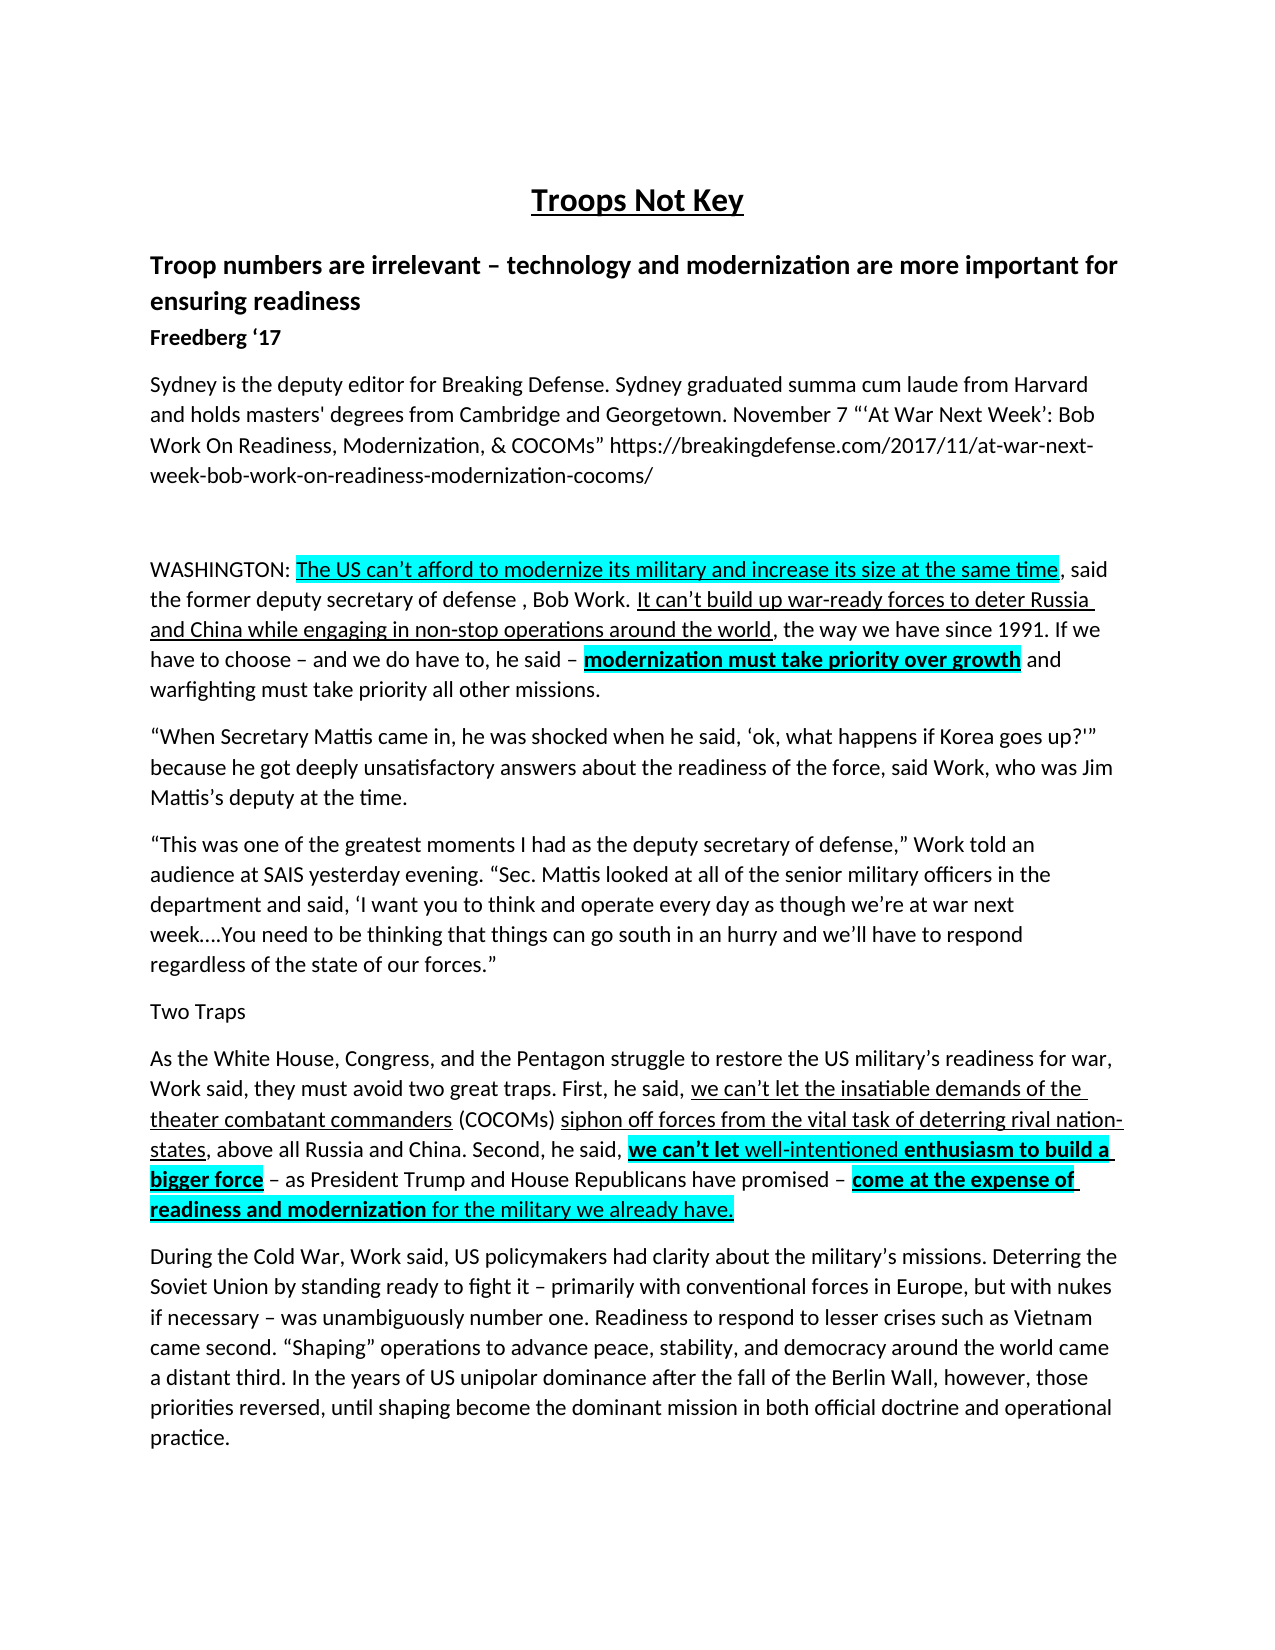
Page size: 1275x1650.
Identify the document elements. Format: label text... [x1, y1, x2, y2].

text During the Cold War, Work said, US policymakers had clarity about the military’s missions. Deterring the Soviet Union by standing ready to fight it – primarily with conventional forces in Europe, but with nukes if necessary – was unambiguously number one. Readiness to respond to lesser crises such as Vietnam came second. “Shaping” operations to advance peace, stability, and democracy around the world came a distant third. In the years of US unipolar dominance after the fall of the Berlin Wall, however, those priorities reversed, until shaping become the dominant mission in both official doctrine and operational practice. [150, 1242, 1125, 1452]
text As the White House, Congress, and the Pentagon struggle to restore the US military’s readiness for war, Work said, they must avoid two great traps. First, he said, we can’t let the insatiable demands of the theater combatant commanders (COCOMs) siphon off forces from the vital task of deterring rival nation-states, above all Russia and China. Second, he said, we can’t let well-intentioned enthusiasm to build a bigger force – as President Trump and House Republicans have promised – come at the expense of readiness and modernization for the military we already have. [150, 1044, 1125, 1223]
text Sydney is the deputy editor for Breaking Defense. Sydney graduated summa cum laude from Harvard and holds masters' degrees from Cambridge and Georgetown. November 7 “‘At War Next Week’: Bob Work On Readiness, Modernization, & COCOMs” https://breakingdefense.com/2017/11/at-war-next-week-bob-work-on-readiness-modernization-cocoms/ [150, 370, 1125, 489]
text WASHINGTON: The US can’t afford to modernize its military and increase its size at the same time, said the former deputy secretary of defense , Bob Work. It can’t build up war-ready forces to deter Russia and China while engaging in non-stop operations around the world, the way we have since 1991. If we have to choose – and we do have to, he said – modernization must take priority over growth and warfighting must take priority all other missions. [150, 555, 1125, 704]
text Two Traps [150, 997, 1125, 1026]
text “When Secretary Mattis came in, he was shocked when he said, ‘ok, what happens if Korea goes up?'” because he got deeply unsatisfactory answers about the readiness of the force, said Work, who was Jim Mattis’s deputy at the time. [150, 722, 1125, 811]
subtitle Troop numbers are irrelevant – technology and modernization are more important for ensuring readiness [150, 248, 1125, 317]
text Freedberg ‘17 [150, 323, 1125, 352]
subtitle Troops Not Key [150, 179, 1125, 220]
text “This was one of the greatest moments I had as the deputy secretary of defense,” Work told an audience at SAIS yesterday evening. “Sec. Mattis looked at all of the senior military officers in the department and said, ‘I want you to think and operate every day as though we’re at war next week….You need to be thinking that things can go south in an hurry and we’ll have to respond regardless of the state of our forces.” [150, 830, 1125, 979]
